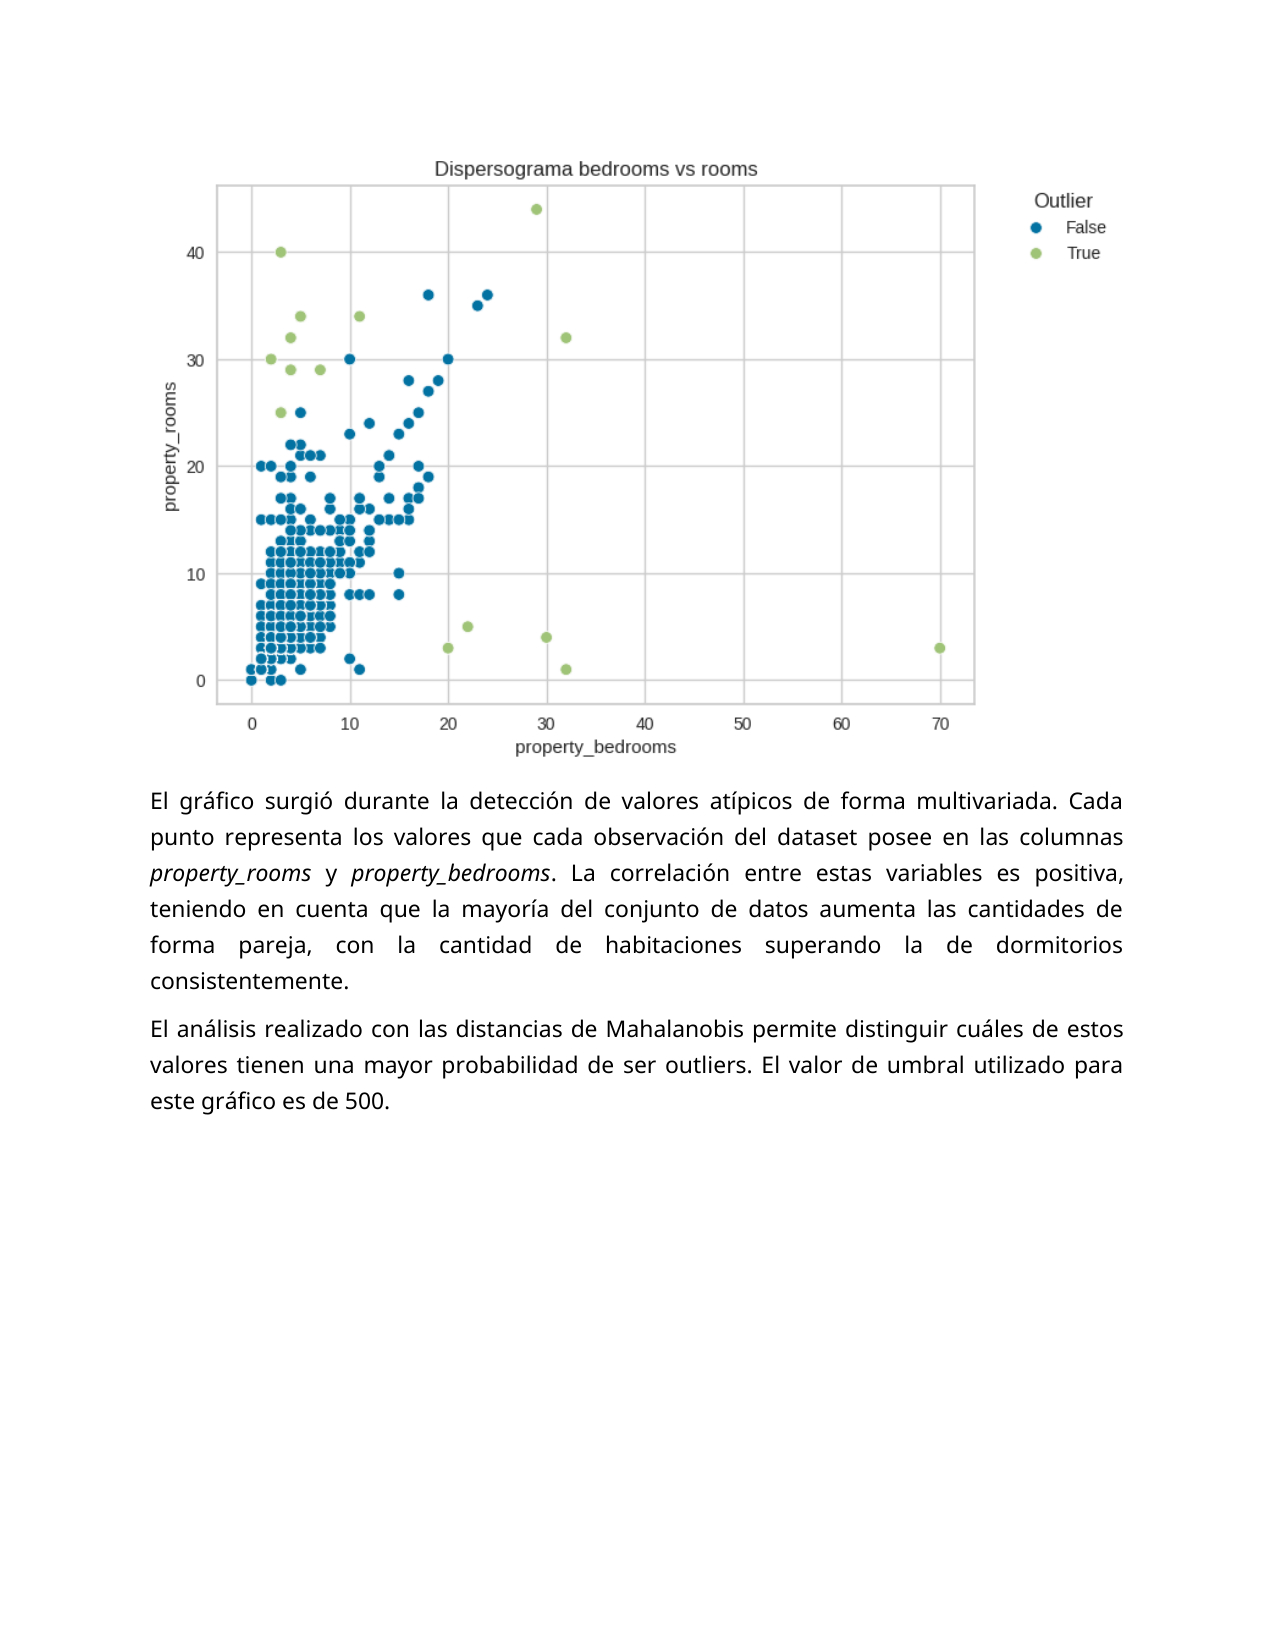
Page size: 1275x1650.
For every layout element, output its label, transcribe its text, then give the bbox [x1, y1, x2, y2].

picture [150, 150, 1125, 769]
text El análisis realizado con las distancias de Mahalanobis permite distinguir cuáles de estos valores tienen una mayor probabilidad de ser outliers. El valor de umbral utilizado para este gráfico es de 500. [150, 1013, 1124, 1116]
text El gráfico surgió durante la detección de valores atípicos de forma multivariada. Cada punto representa los valores que cada observación del dataset posee en las columnas property_rooms y property_bedrooms. La correlación entre estas variables es positiva, teniendo en cuenta que la mayoría del conjunto de datos aumenta las cantidades de forma pareja, con la cantidad de habitaciones superando la de dormitorios consistentemente. [150, 785, 1124, 996]
